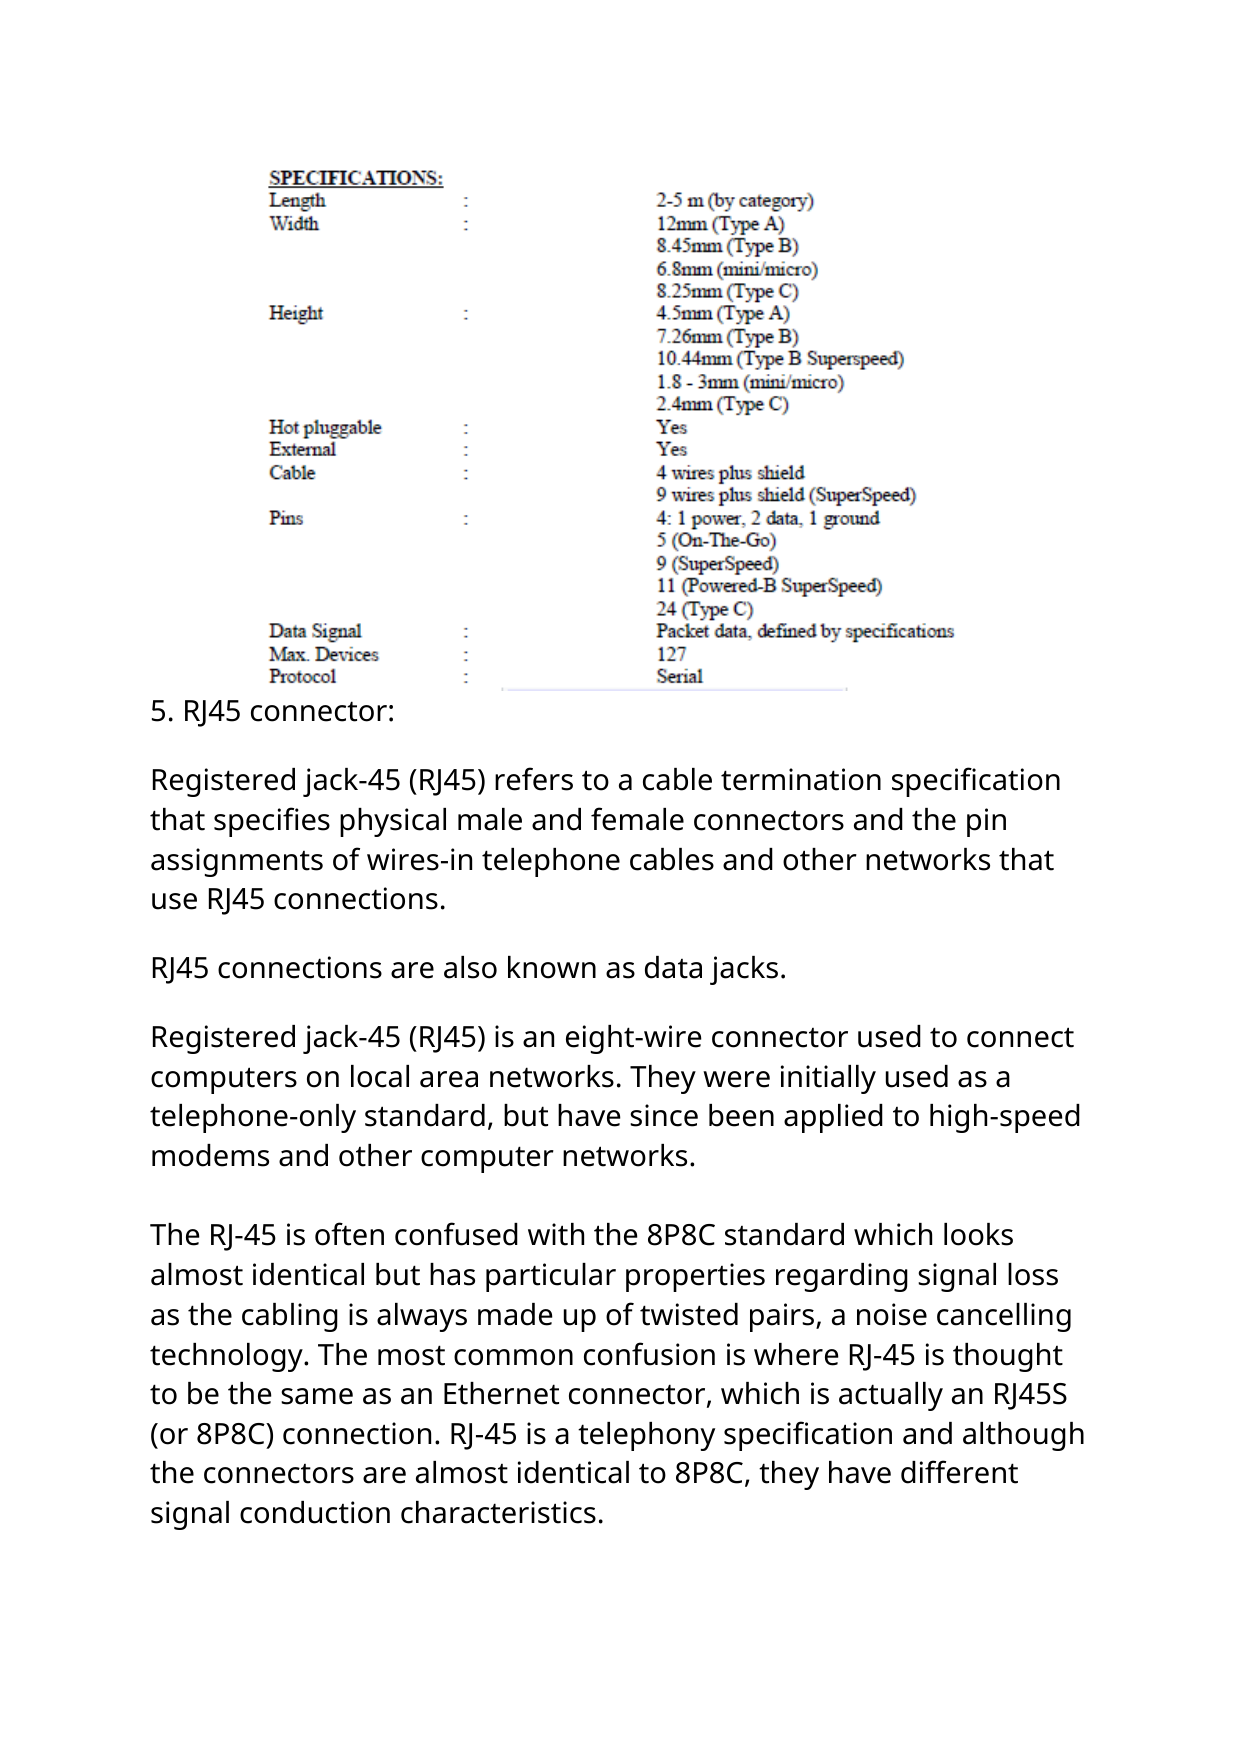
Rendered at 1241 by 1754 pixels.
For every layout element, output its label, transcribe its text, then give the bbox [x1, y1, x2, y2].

list RJ45 connector: [150, 691, 1090, 730]
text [150, 1016, 1090, 1532]
picture [253, 150, 987, 691]
text Registered jack-45 (RJ45) refers to a cable termination specification that specifies physical male and female connectors and the pin assignments of wires-in telephone cables and other networks that use RJ45 connections. [150, 759, 1090, 918]
text RJ45 connections are also known as data jacks. [150, 947, 1090, 987]
